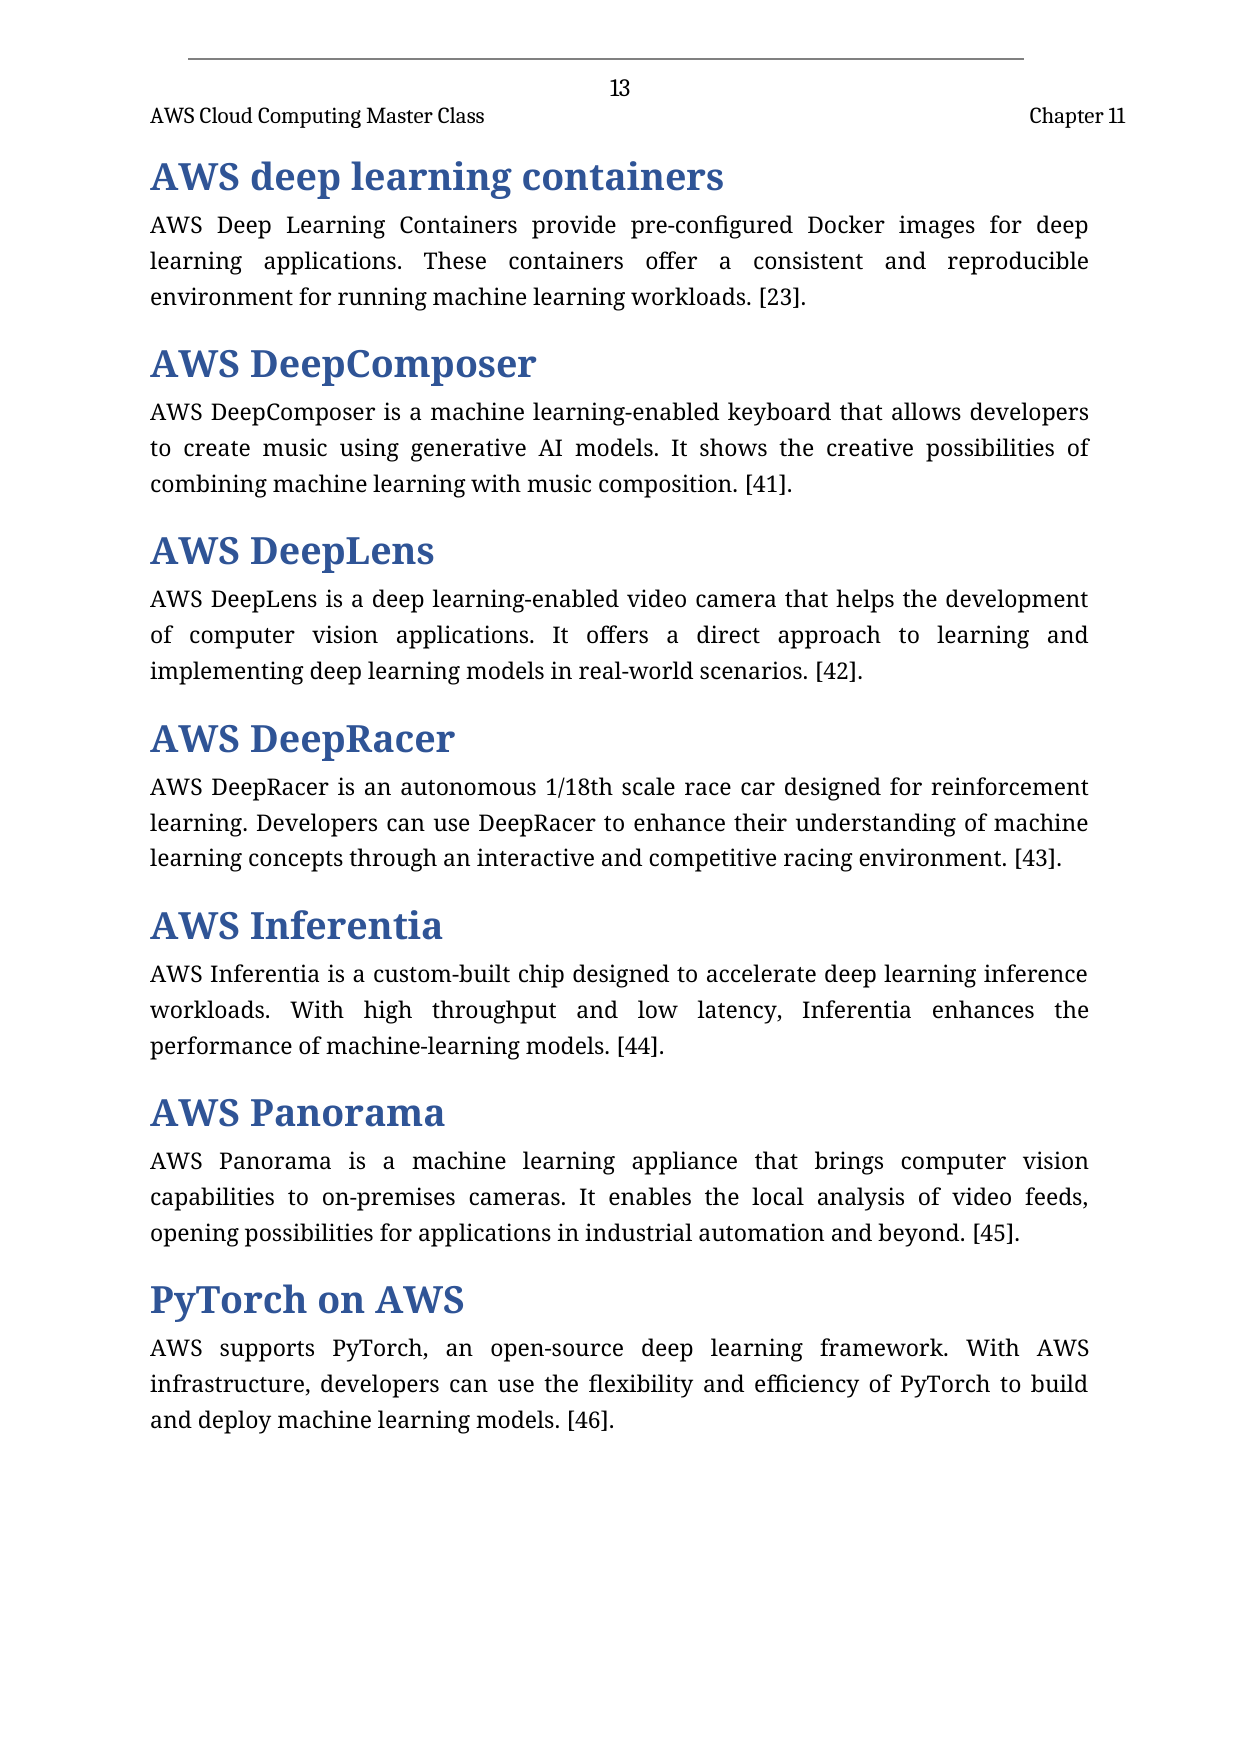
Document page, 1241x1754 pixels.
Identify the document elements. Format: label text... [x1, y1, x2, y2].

text AWS Deep Learning Containers provide pre-configured Docker images for deep learning applications. These containers offer a consistent and reproducible environment for running machine learning workloads. . [150, 209, 1090, 312]
subtitle AWS Inferentia [150, 899, 1090, 950]
text AWS supports PyTorch, an open-source deep learning framework. With AWS infrastructure, developers can use the flexibility and efficiency of PyTorch to build and deploy machine learning models. . [150, 1332, 1090, 1436]
text AWS Inferentia is a custom-built chip designed to accelerate deep learning inference workloads. With high throughput and low latency, Inferentia enhances the performance of machine-learning models. . [150, 958, 1090, 1061]
subtitle AWS Panorama [150, 1086, 1090, 1137]
subtitle AWS DeepLens [150, 524, 1090, 576]
subtitle PyTorch on AWS [150, 1274, 1090, 1325]
subtitle AWS deep learning containers [150, 150, 1090, 201]
text AWS DeepRacer is an autonomous 1/18th scale race car designed for reinforcement learning. Developers can use DeepRacer to enhance their understanding of machine learning concepts through an interactive and competitive racing environment. . [150, 771, 1090, 874]
text AWS Panorama is a machine learning appliance that brings computer vision capabilities to on-premises cameras. It enables the local analysis of video feeds, opening possibilities for applications in industrial automation and beyond. . [150, 1145, 1090, 1248]
text AWS DeepComposer is a machine learning-enabled keyboard that allows developers to create music using generative AI models. It shows the creative possibilities of combining machine learning with music composition. . [150, 396, 1090, 499]
subtitle AWS DeepComposer [150, 337, 1090, 388]
subtitle AWS DeepRacer [150, 712, 1090, 763]
text AWS DeepLens is a deep learning-enabled video camera that helps the development of computer vision applications. It offers a direct approach to learning and implementing deep learning models in real-world scenarios. . [150, 583, 1090, 686]
